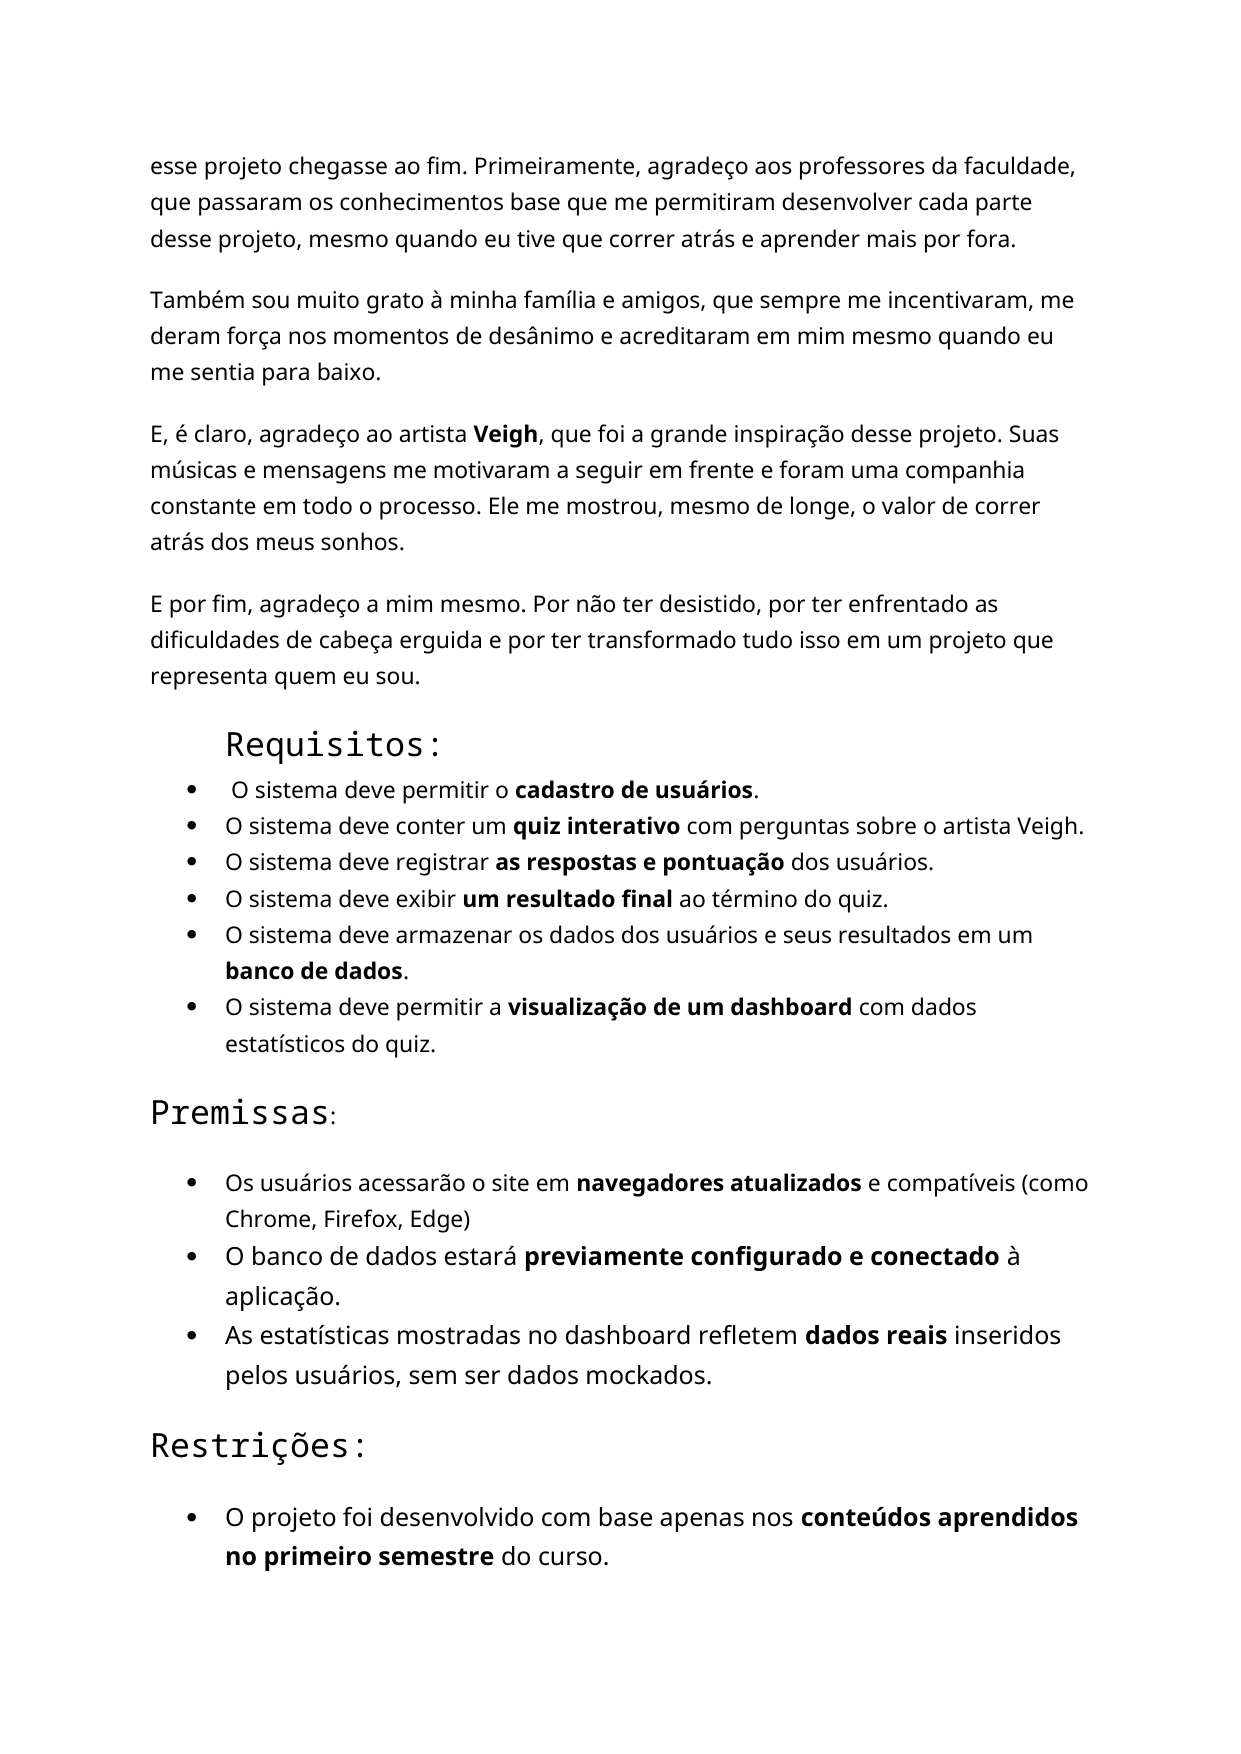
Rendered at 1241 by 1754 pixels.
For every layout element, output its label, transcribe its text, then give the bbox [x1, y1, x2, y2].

list O banco de dados estará previamente configurado e conectado à aplicação. [187, 1239, 1090, 1312]
list O sistema deve permitir o cadastro de usuários. [187, 774, 1090, 805]
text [150, 150, 1090, 254]
list O sistema deve armazenar os dados dos usuários e seus resultados em um banco de dados. [187, 919, 1090, 986]
list Os usuários acessarão o site em navegadores atualizados e compatíveis (como Chrome, Firefox, Edge) [187, 1166, 1090, 1234]
list As estatísticas mostradas no dashboard refletem dados reais inseridos pelos usuários, sem ser dados mockados. [187, 1318, 1090, 1391]
list O sistema deve exibir um resultado final ao término do quiz. [187, 883, 1090, 914]
list O sistema deve permitir a visualização de um dashboard com dados estatísticos do quiz. [187, 991, 1090, 1059]
text Premissas: [150, 1089, 1090, 1134]
text Restrições: [150, 1422, 1090, 1467]
list Requisitos: [225, 721, 1090, 767]
list O sistema deve registrar as respostas e pontuação dos usuários. [187, 846, 1090, 878]
text E por fim, agradeço a mim mesmo. Por não ter desistido, por ter enfrentado as dificuldades de cabeça erguida e por ter transformado tudo isso em um projeto que representa quem eu sou. [150, 587, 1090, 691]
text Também sou muito grato à minha família e amigos, que sempre me incentivaram, me deram força nos momentos de desânimo e acreditaram em mim mesmo quando eu me sentia para baixo. [150, 284, 1090, 387]
text E, é claro, agradeço ao artista Veigh, que foi a grande inspiração desse projeto. Suas músicas e mensagens me motivaram a seguir em frente e foram uma companhia constante em todo o processo. Ele me mostrou, mesmo de longe, o valor de correr atrás dos meus sonhos. [150, 417, 1090, 557]
list O projeto foi desenvolvido com base apenas nos conteúdos aprendidos no primeiro semestre do curso. [187, 1499, 1090, 1573]
list O sistema deve conter um quiz interativo com perguntas sobre o artista Veigh. [187, 810, 1090, 841]
